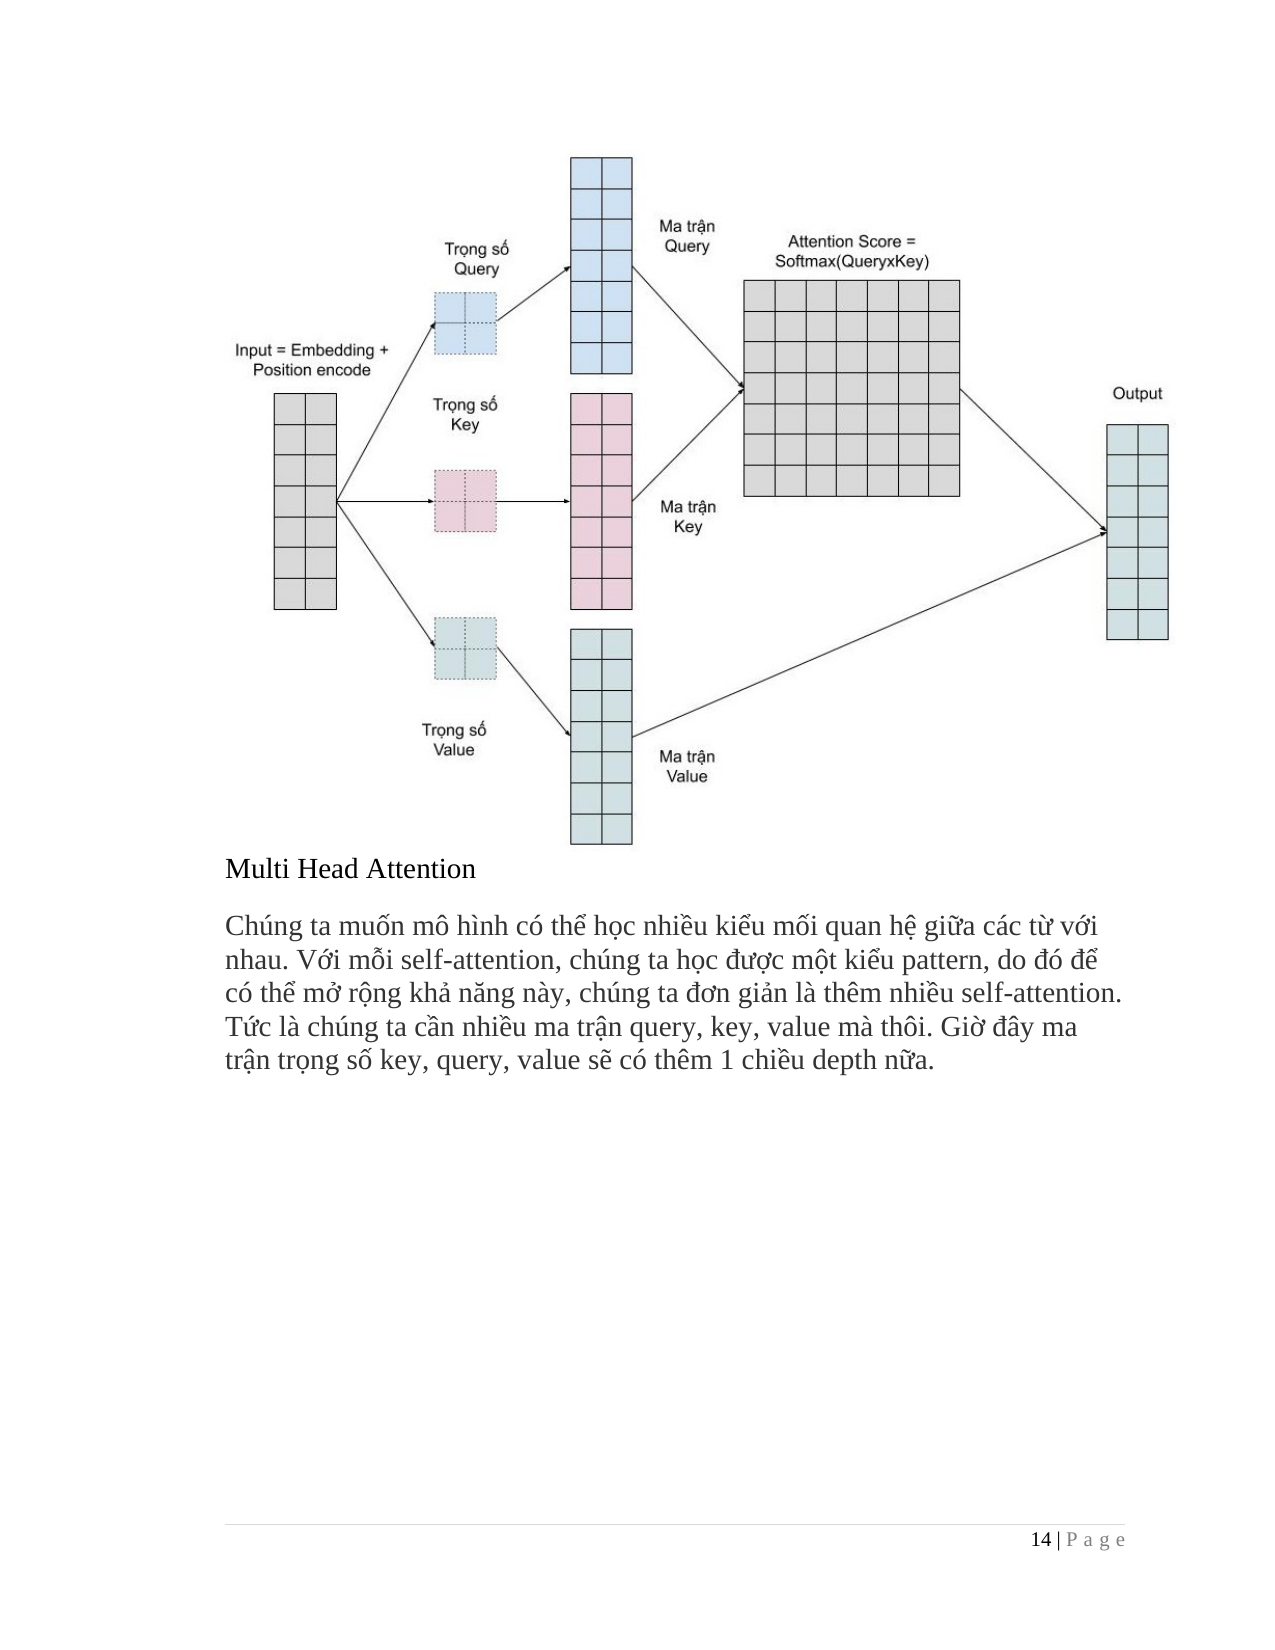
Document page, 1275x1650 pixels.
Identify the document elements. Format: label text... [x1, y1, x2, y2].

picture [225, 150, 1178, 852]
text Multi Head Attention [225, 852, 1125, 885]
text Chúng ta muốn mô hình có thể học nhiều kiểu mối quan hệ giữa các từ với nhau. Với mỗi self-attention, chúng ta học được một kiểu pattern, do đó để có thể mở rộng khả năng này, chúng ta đơn giản là thêm nhiều self-attention. Tức là chúng ta cần nhiều ma trận query, key, value mà thôi. Giờ đây ma trận trọng số key, query, value sẽ có thêm 1 chiều depth nữa. [225, 908, 1125, 1076]
